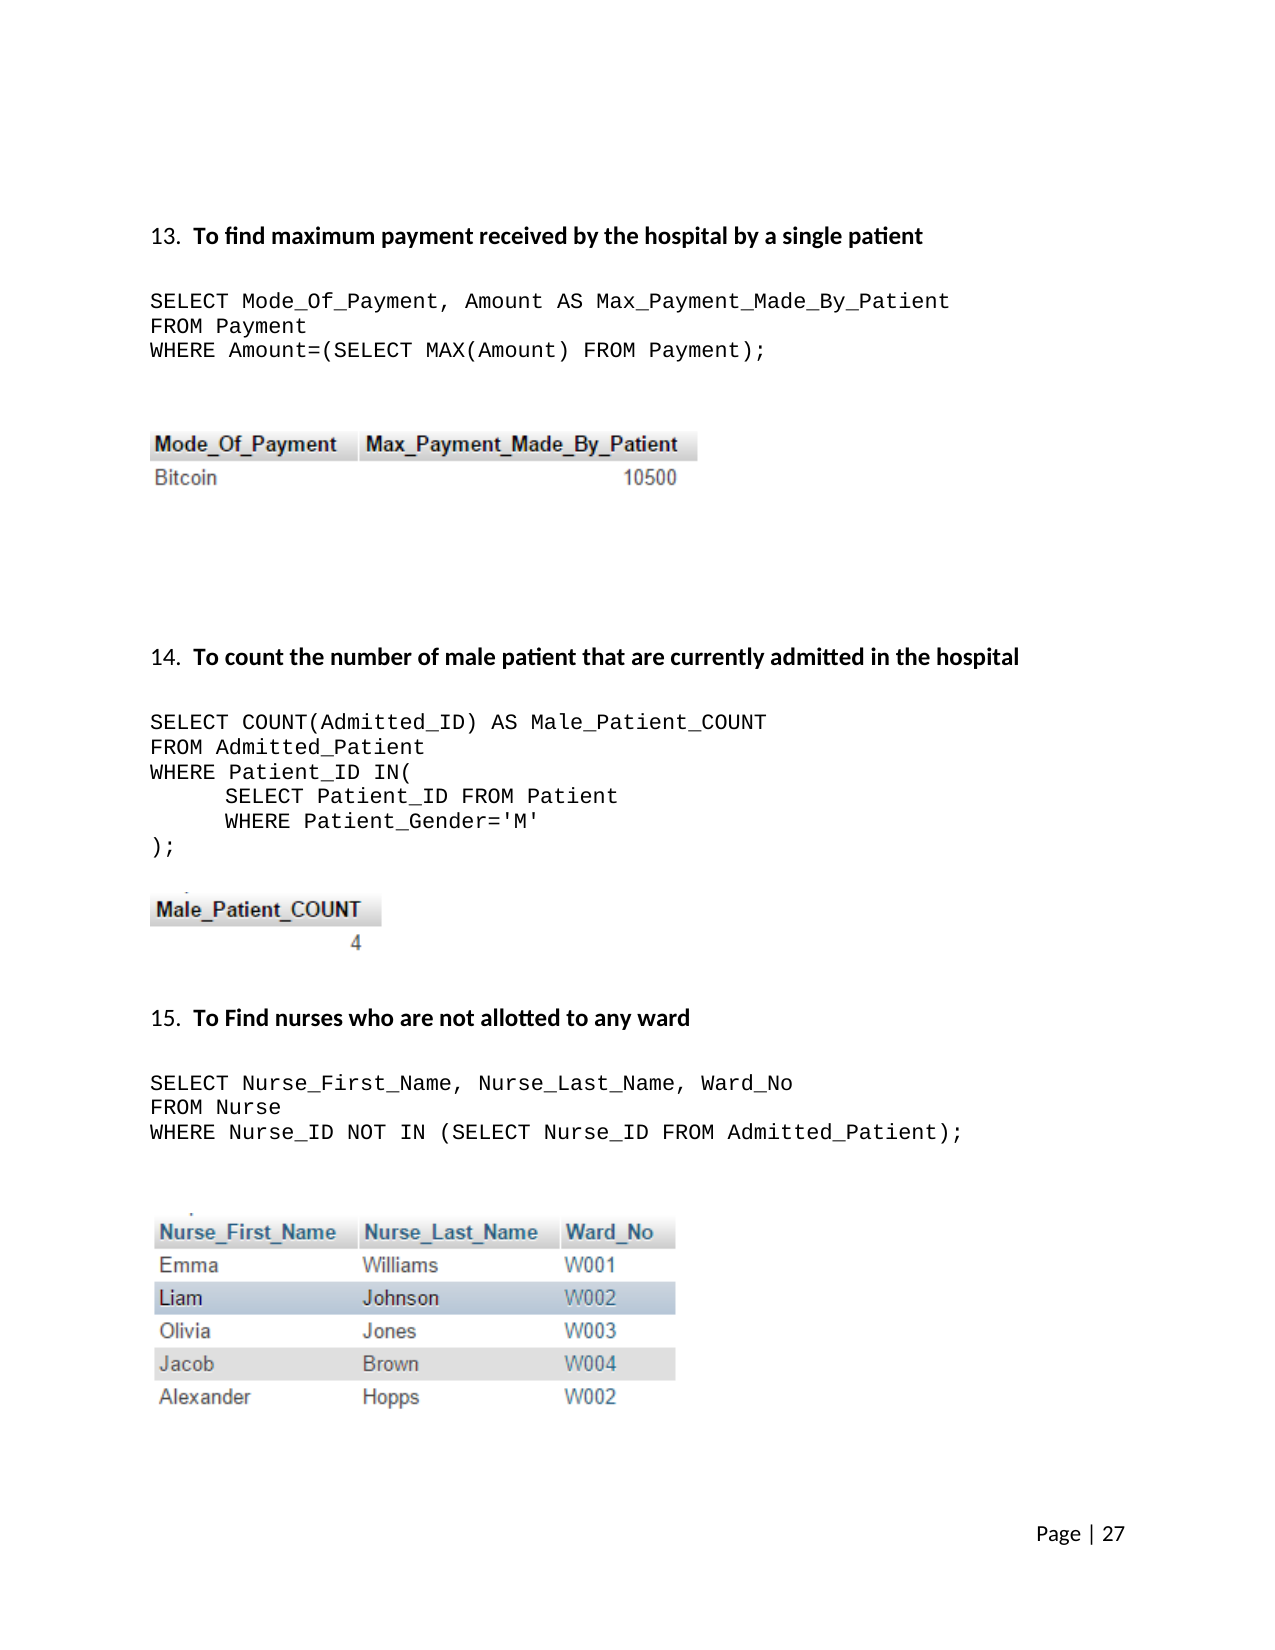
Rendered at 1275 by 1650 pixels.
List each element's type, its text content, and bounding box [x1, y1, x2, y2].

text WHERE Amount=(SELECT MAX(Amount) FROM Payment); [150, 339, 1125, 364]
text 13. To find maximum payment received by the hospital by a single patient [150, 220, 1125, 251]
text WHERE Patient_Gender='M' [150, 811, 1125, 835]
text 14. To count the number of male patient that are currently admitted in the hospital [150, 641, 1125, 672]
picture [150, 892, 385, 963]
text FROM Nurse [150, 1097, 1125, 1121]
text FROM Admitted_Patient [150, 736, 1125, 761]
text SELECT Patient_ID FROM Patient [150, 786, 1125, 811]
picture [150, 431, 704, 498]
text ); [150, 835, 1125, 860]
text FROM Payment [150, 315, 1125, 339]
picture [150, 1213, 682, 1420]
text SELECT Nurse_First_Name, Nurse_Last_Name, Ward_No [150, 1072, 1125, 1097]
text SELECT COUNT(Admitted_ID) AS Male_Patient_COUNT [150, 711, 1125, 736]
text WHERE Patient_ID IN( [150, 761, 1125, 786]
text SELECT Mode_Of_Payment, Amount AS Max_Payment_Made_By_Patient [150, 290, 1125, 315]
text WHERE Nurse_ID NOT IN (SELECT Nurse_ID FROM Admitted_Patient); [150, 1121, 1125, 1146]
text 15. To Find nurses who are not allotted to any ward [150, 1002, 1125, 1032]
